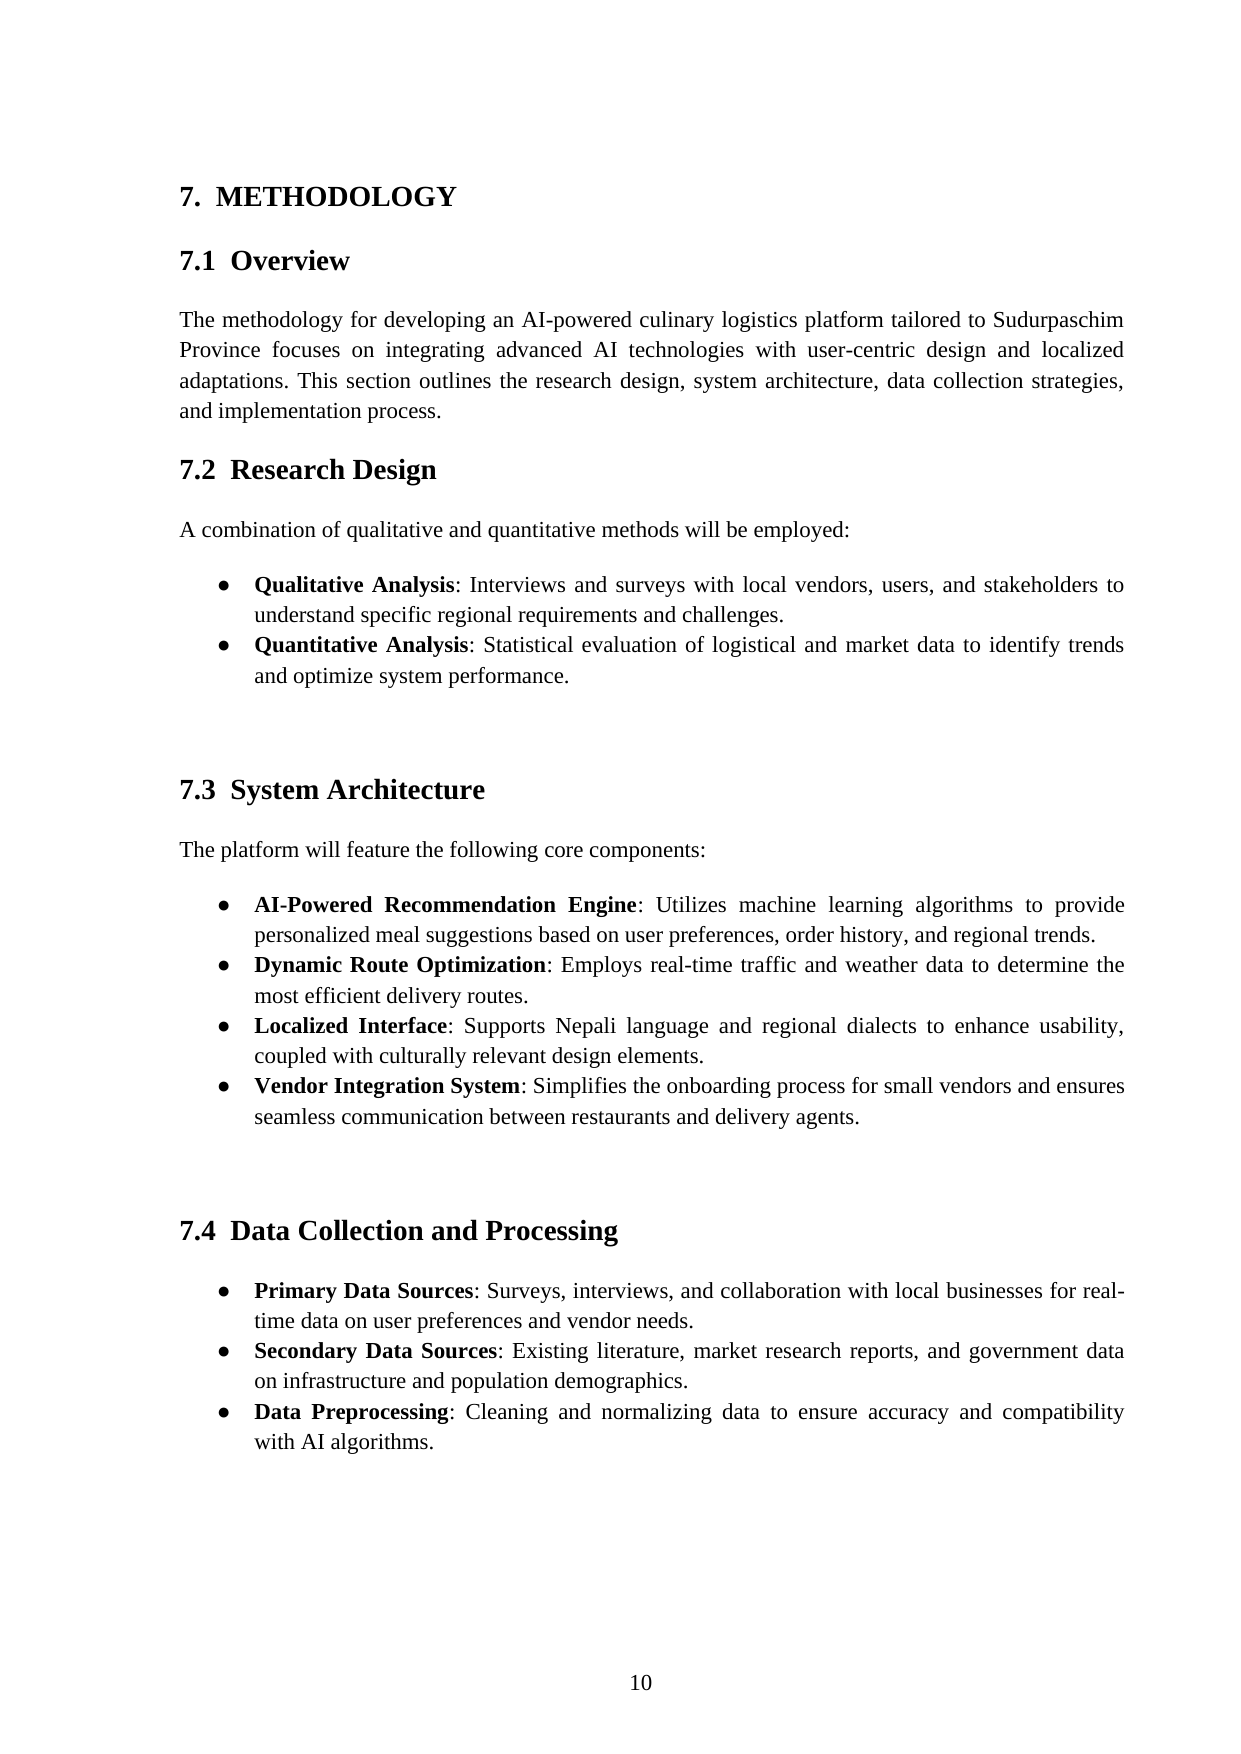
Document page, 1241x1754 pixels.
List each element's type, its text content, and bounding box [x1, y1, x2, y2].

list AI-Powered Recommendation Engine: Utilizes machine learning algorithms to provide personalized meal suggestions based on user preferences, order history, and regional trends. [217, 891, 1126, 947]
list Data Preprocessing: Cleaning and normalizing data to ensure accuracy and compatibility with AI algorithms. [217, 1398, 1126, 1454]
text A combination of qualitative and quantitative methods will be employed: [179, 516, 1126, 542]
list Vendor Integration System: Simplifies the onboarding process for small vendors and ensures seamless communication between restaurants and delivery agents. [217, 1072, 1126, 1129]
list Primary Data Sources: Surveys, interviews, and collaboration with local businesses for real-time data on user preferences and vendor needs. [217, 1277, 1126, 1333]
subtitle 7.2 Research Design [179, 452, 1126, 486]
list Secondary Data Sources: Existing literature, market research reports, and government data on infrastructure and population demographics. [217, 1337, 1126, 1394]
subtitle 7.3 System Architecture [179, 772, 1126, 806]
subtitle 7.1 Overview [179, 243, 1126, 276]
list Localized Interface: Supports Nepali language and regional dialects to enhance usability, coupled with culturally relevant design elements. [217, 1012, 1126, 1068]
subtitle 7.4 Data Collection and Processing [179, 1213, 1126, 1247]
text The platform will feature the following core components: [179, 836, 1126, 862]
subtitle 7. METHODOLOGY [179, 179, 1126, 213]
list Quantitative Analysis: Statistical evaluation of logistical and market data to identify trends and optimize system performance. [217, 631, 1126, 688]
text The methodology for developing an AI-powered culinary logistics platform tailored to Sudurpaschim Province focuses on integrating advanced AI technologies with user-centric design and localized adaptations. This section outlines the research design, system architecture, data collection strategies, and implementation process. [179, 306, 1126, 423]
list Qualitative Analysis: Interviews and surveys with local vendors, users, and stakeholders to understand specific regional requirements and challenges. [217, 571, 1126, 627]
list Dynamic Route Optimization: Employs real-time traffic and weather data to determine the most efficient delivery routes. [217, 951, 1126, 1008]
